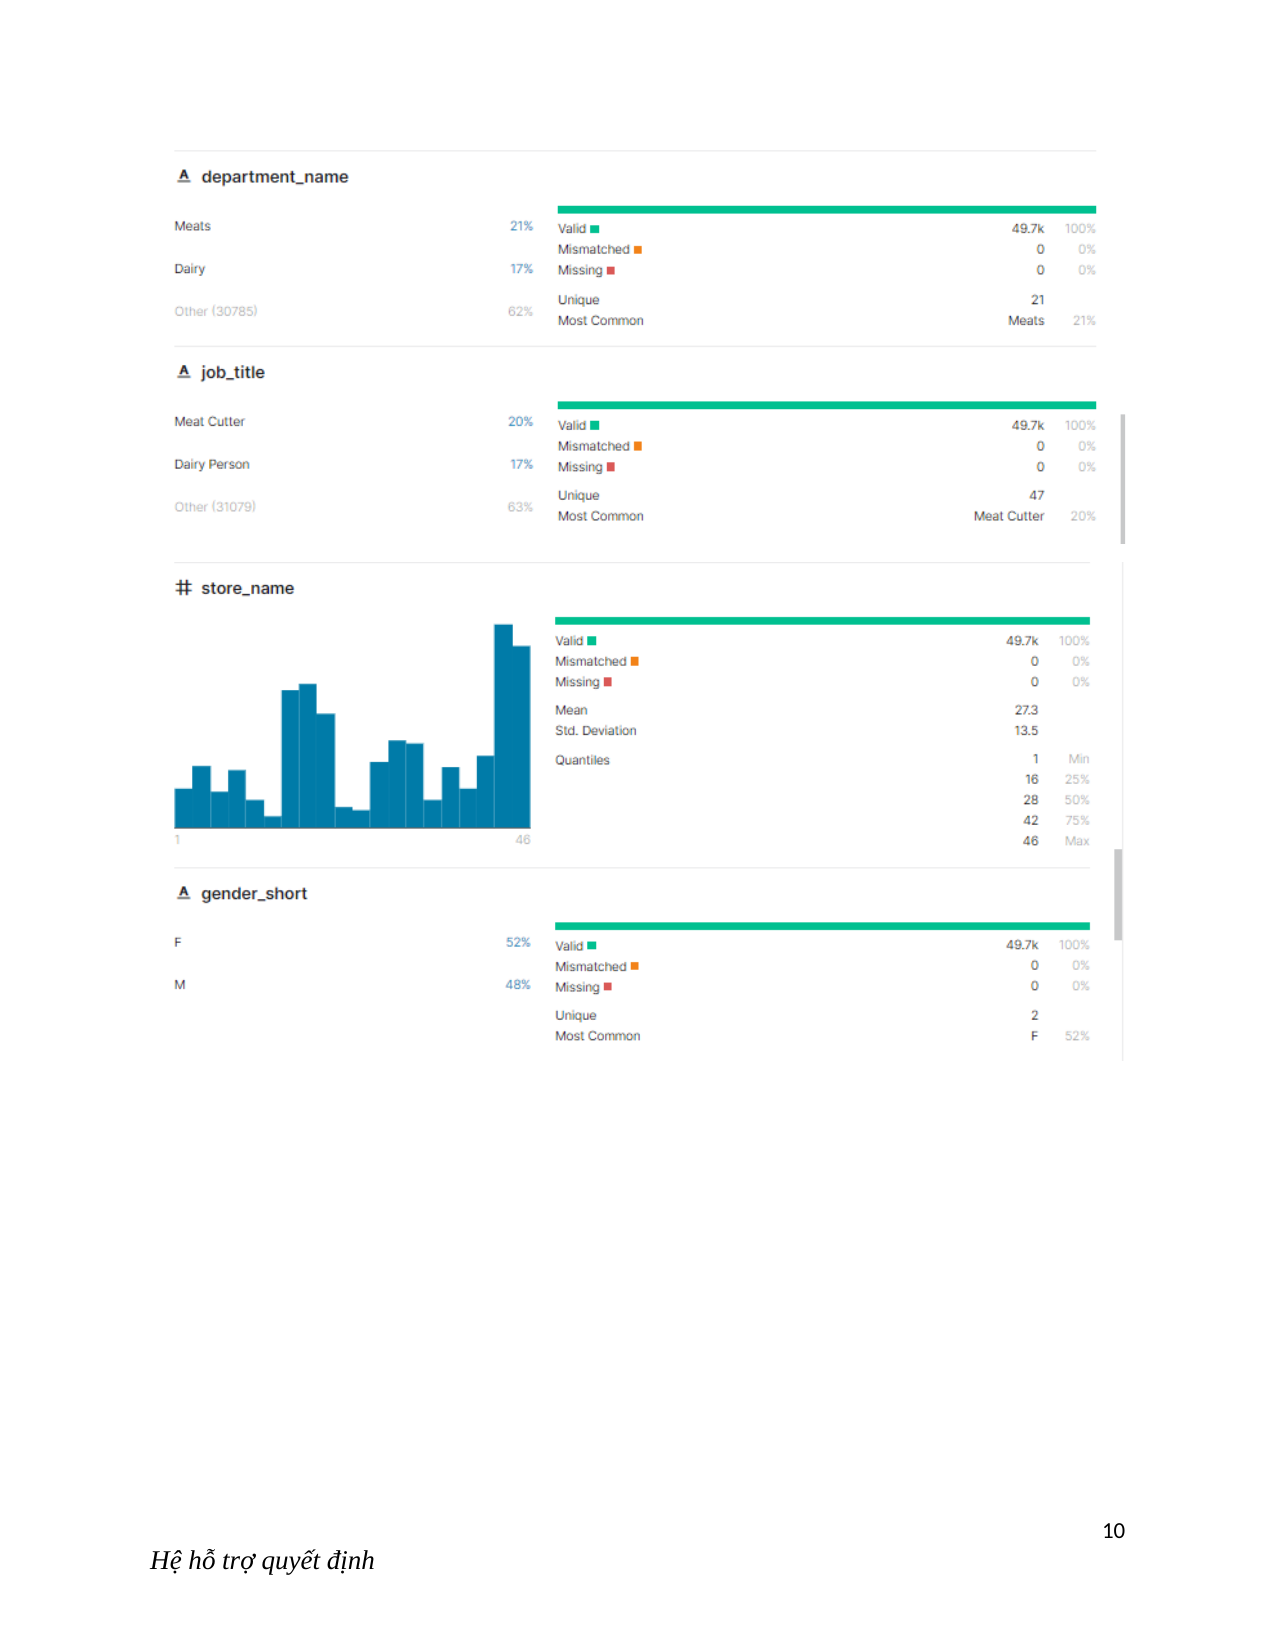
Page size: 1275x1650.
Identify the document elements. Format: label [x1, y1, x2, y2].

picture [150, 562, 1125, 1061]
picture [150, 150, 1125, 544]
